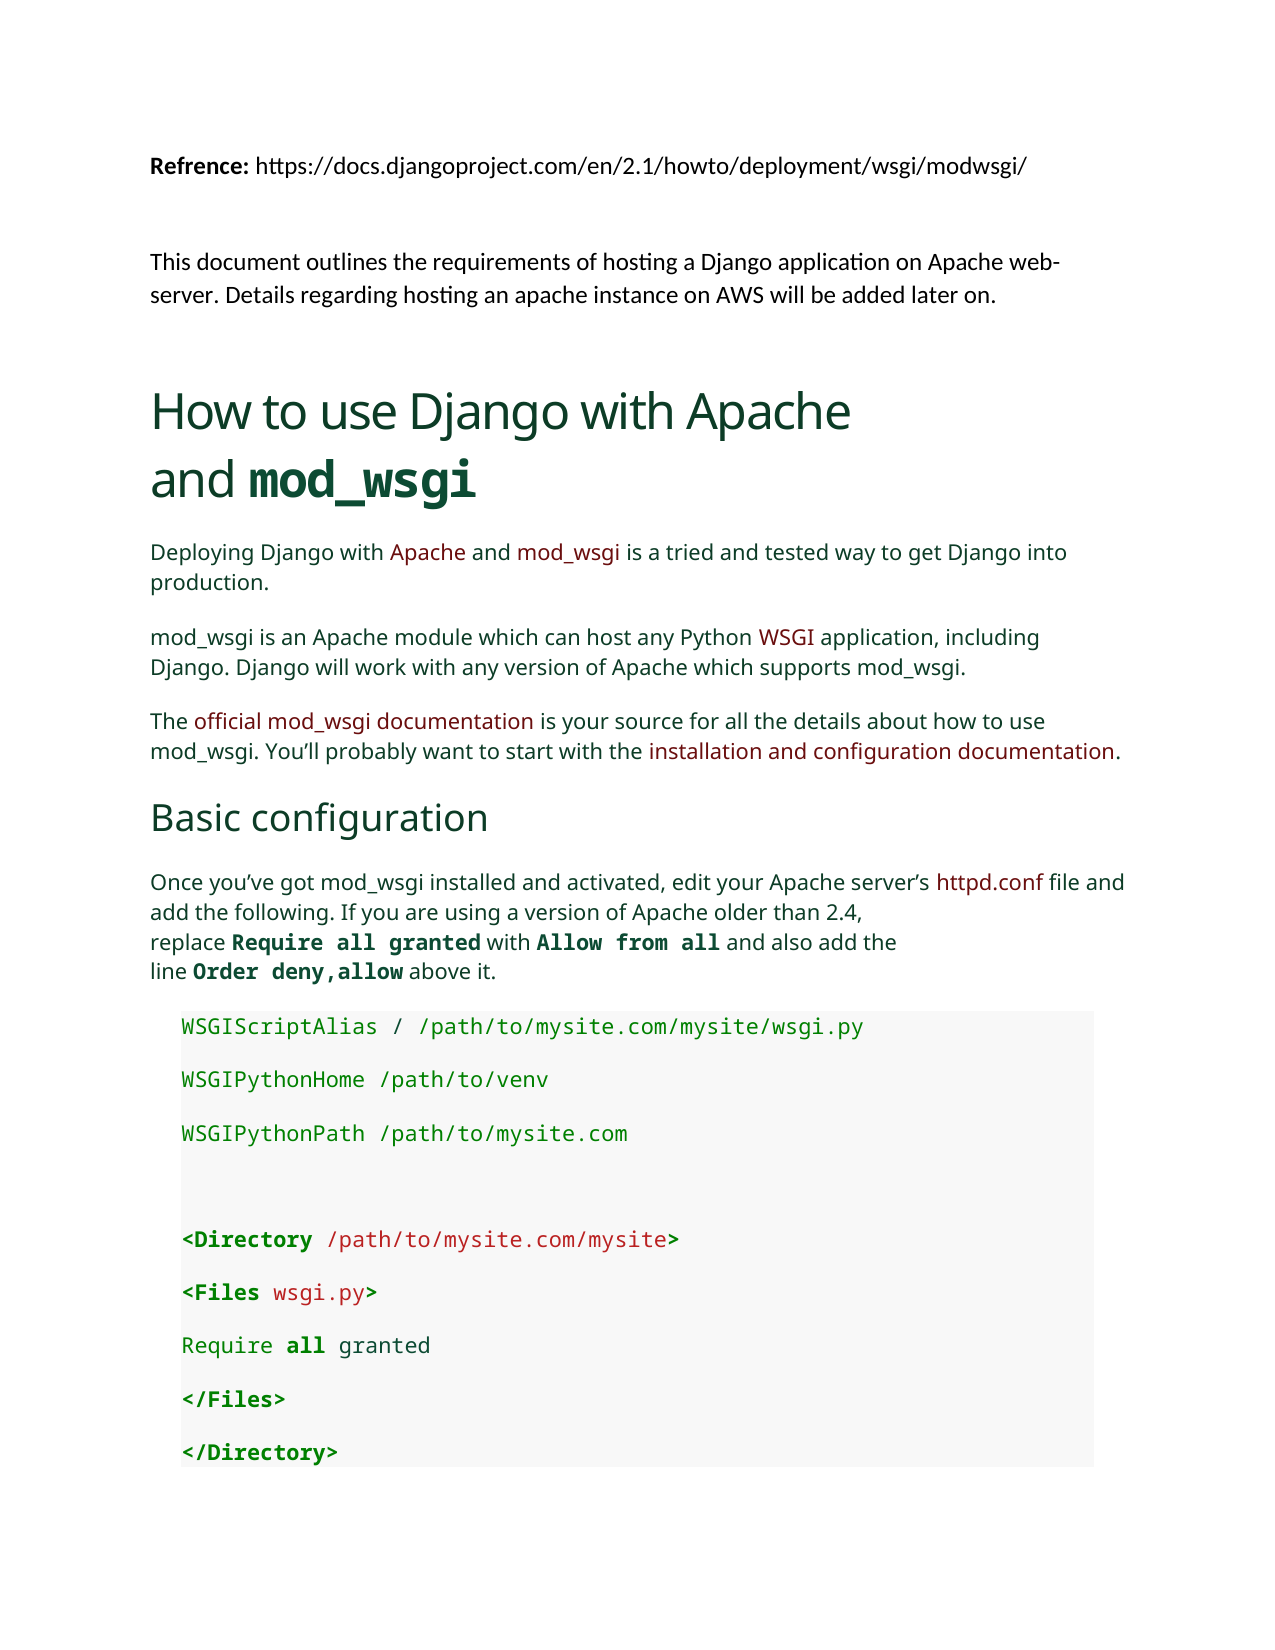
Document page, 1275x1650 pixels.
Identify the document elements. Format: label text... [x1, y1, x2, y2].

text Deploying Django with Apache and mod_wsgi is a tried and tested way to get Django into production. [150, 537, 1125, 597]
text Once you’ve got mod_wsgi installed and activated, edit your Apache server’s httpd.conf file and add the following. If you are using a version of Apache older than 2.4, replace Require all granted with Allow from all and also add the line Order deny,allow above it. [150, 867, 1125, 986]
text WSGIScriptAlias / /path/to/mysite.com/mysite/wsgi.py [181, 1011, 1094, 1041]
text Refrence: https://docs.djangoproject.com/en/2.1/howto/deployment/wsgi/modwsgi/ [150, 150, 1125, 181]
text <Directory /path/to/mysite.com/mysite> [181, 1224, 1094, 1254]
text WSGIPythonPath /path/to/mysite.com [181, 1117, 1094, 1147]
text mod_wsgi is an Apache module which can host any Python WSGI application, including Django. Django will work with any version of Apache which supports mod_wsgi. [150, 622, 1125, 681]
text <Files wsgi.py> [181, 1277, 1094, 1307]
text How to use Django with Apache and mod_wsgi [150, 376, 1125, 512]
text Basic configuration [150, 791, 1125, 842]
text Require all granted [181, 1330, 1094, 1360]
text The official mod_wsgi documentation is your source for all the details about how to use mod_wsgi. You’ll probably want to start with the installation and configuration documentation. [150, 706, 1125, 766]
text This document outlines the requirements of hosting a Django application on Apache web-server. Details regarding hosting an apache instance on AWS will be added later on. [150, 246, 1125, 310]
text </Files> [181, 1384, 1094, 1413]
text WSGIPythonHome /path/to/venv [181, 1064, 1094, 1094]
text </Directory> [181, 1437, 1094, 1467]
